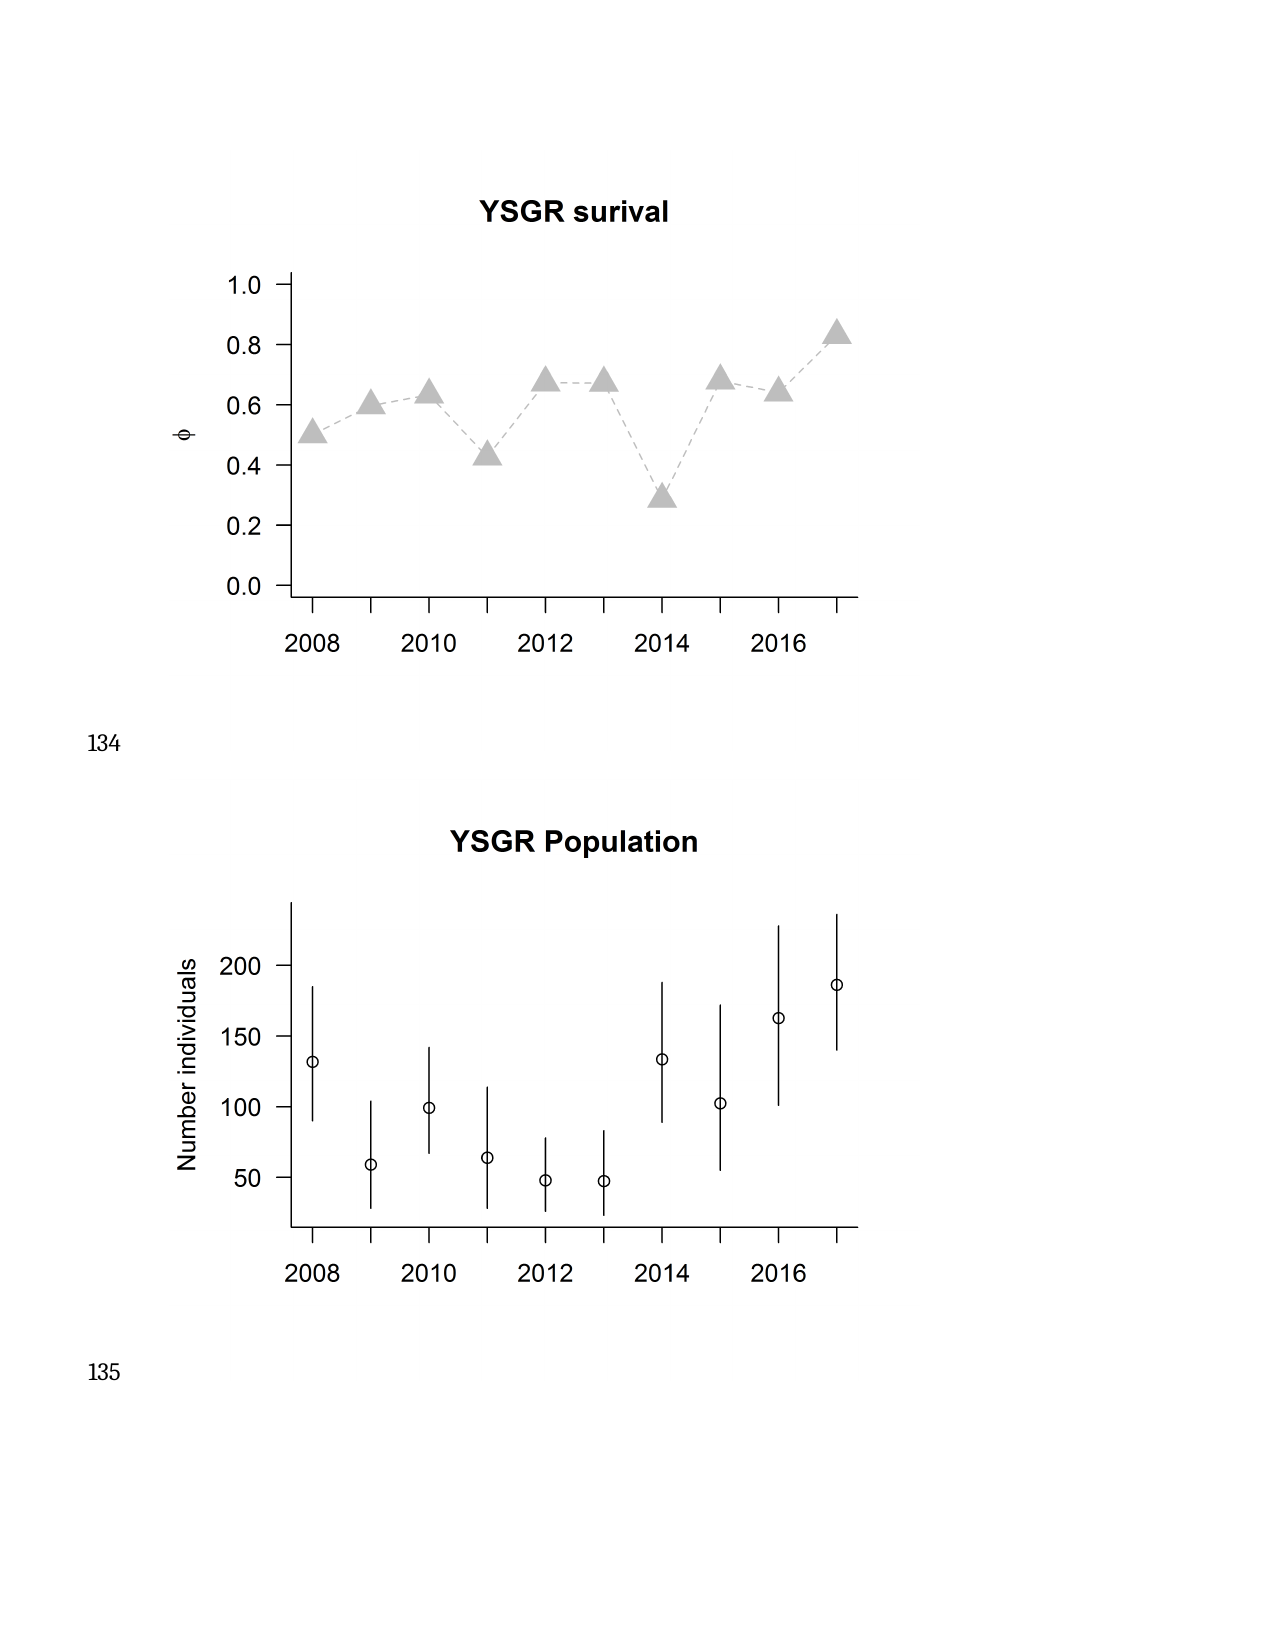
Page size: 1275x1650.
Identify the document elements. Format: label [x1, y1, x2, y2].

picture [168, 779, 920, 1381]
picture [168, 150, 920, 751]
